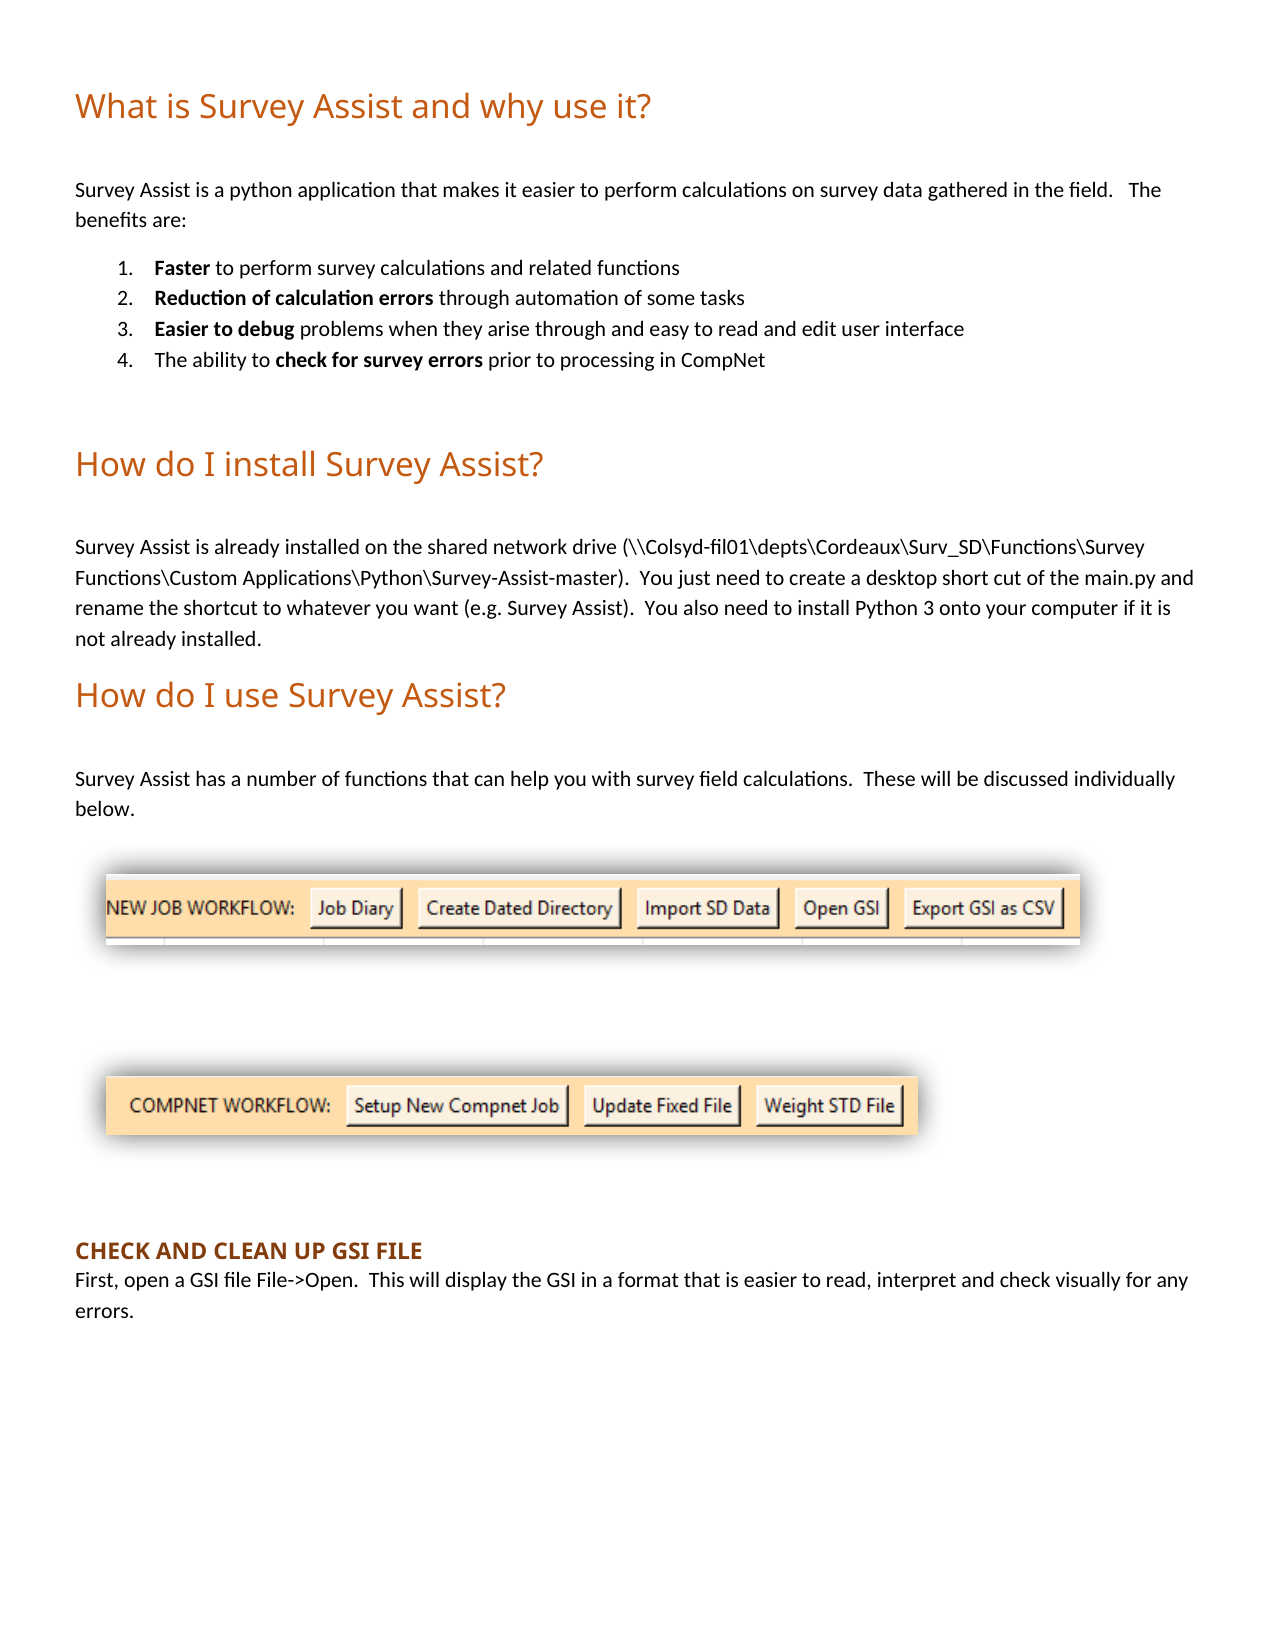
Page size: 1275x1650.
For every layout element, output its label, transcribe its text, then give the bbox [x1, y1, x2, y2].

list The ability to check for survey errors prior to processing in CompNet [117, 346, 1200, 372]
picture [106, 1076, 918, 1135]
subtitle How do I use Survey Assist? [75, 672, 1200, 718]
subtitle How do I install Survey Assist? [75, 440, 1200, 486]
list Reduction of calculation errors through automation of some tasks [117, 284, 1200, 311]
text Survey Assist is a python application that makes it easier to perform calculations on survey data gathered in the field. The benefits are: [75, 176, 1200, 233]
picture [106, 874, 1080, 945]
text Survey Assist is already installed on the shared network drive (\\Colsyd-fil01\depts\Cordeaux\Surv_SD\Functions\Survey Functions\Custom Applications\Python\Survey-Assist-master). You just need to create a desktop short cut of the main.py and rename the shortcut to whatever you want (e.g. Survey Assist). You also need to install Python 3 onto your computer if it is not already installed. [75, 533, 1200, 652]
list Faster to perform survey calculations and related functions [117, 254, 1200, 281]
subtitle What is Survey Assist and why use it? [75, 83, 1200, 129]
text Survey Assist has a number of functions that can help you with survey field calculations. These will be discussed individually below. [75, 765, 1200, 822]
list Easier to debug problems when they arise through and easy to read and edit user interface [117, 315, 1200, 342]
text First, open a GSI file File->Open. This will display the GSI in a format that is easier to read, interpret and check visually for any errors. [75, 1266, 1200, 1324]
subtitle CHECK AND CLEAN UP GSI FILE [75, 1235, 1200, 1266]
